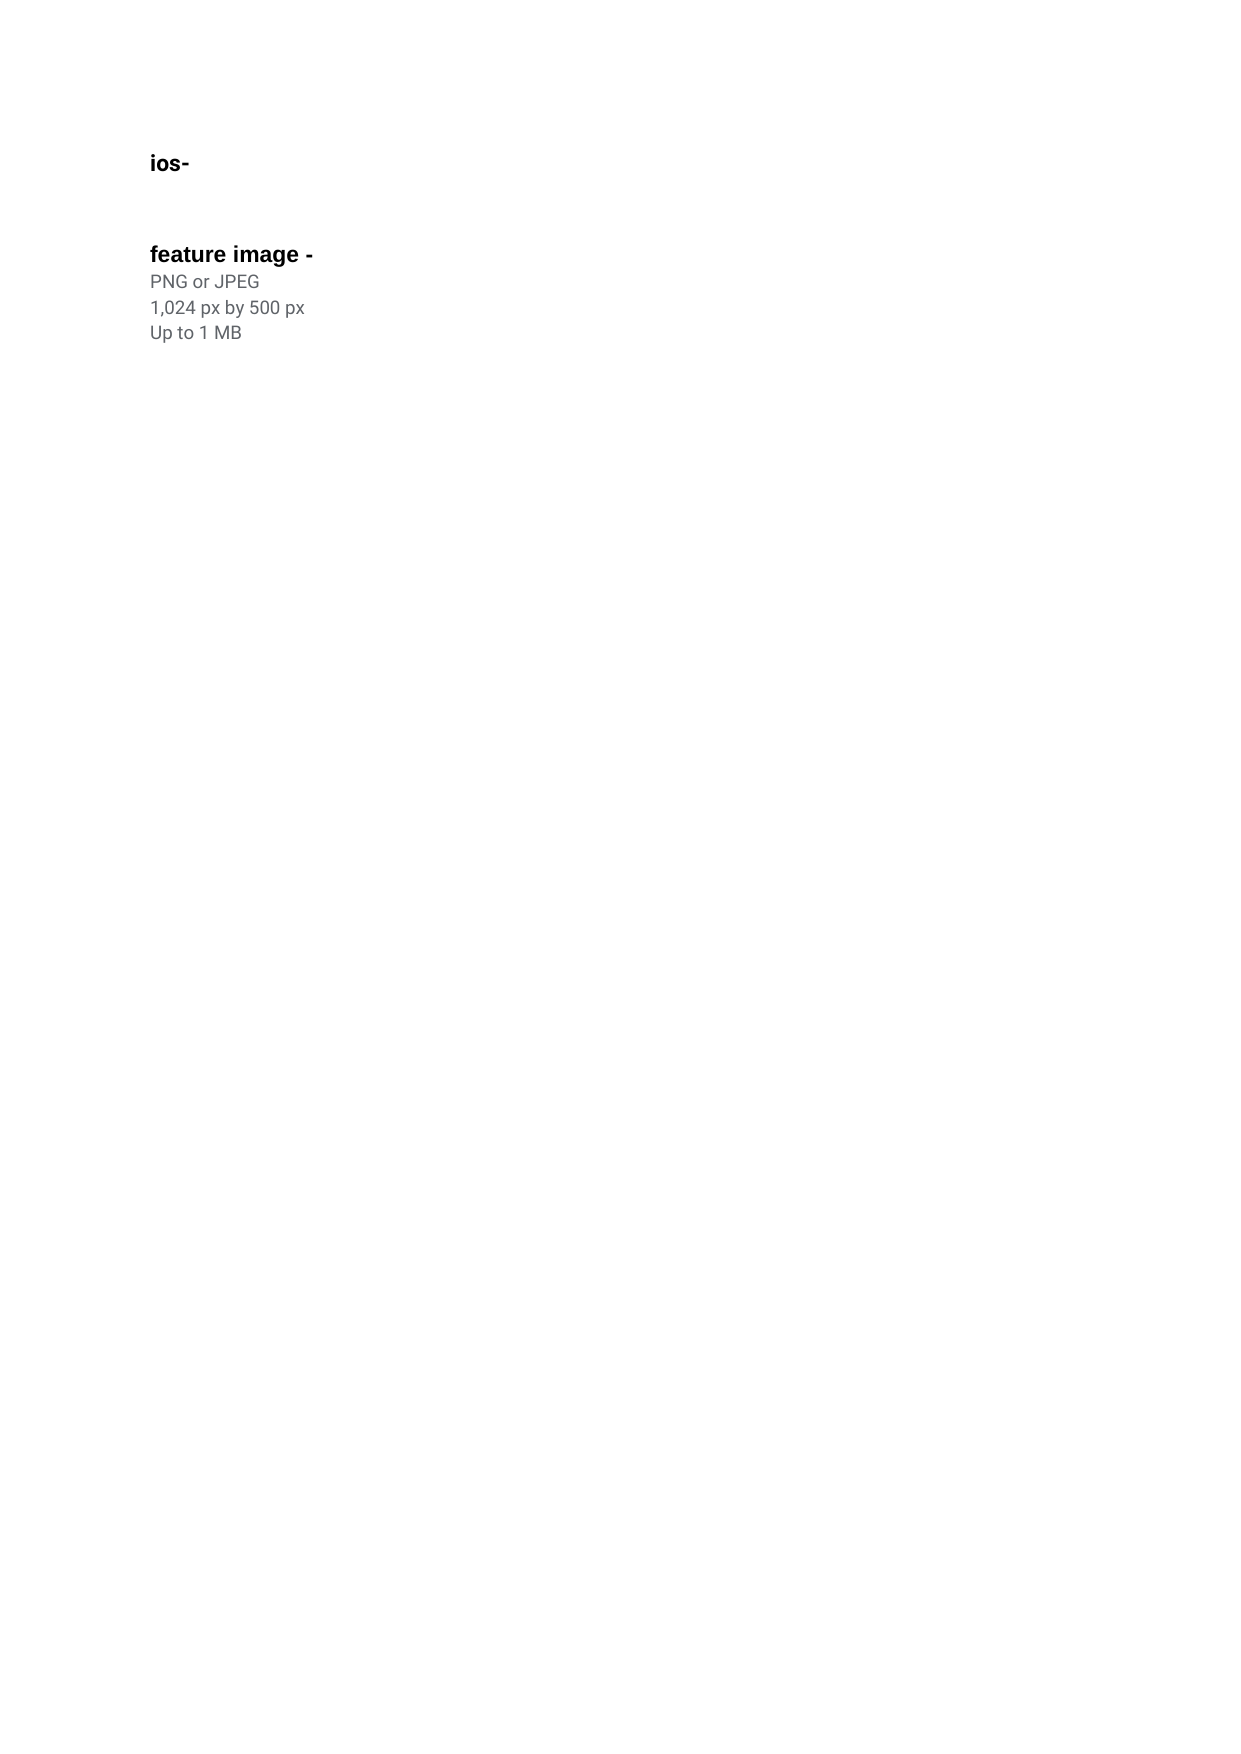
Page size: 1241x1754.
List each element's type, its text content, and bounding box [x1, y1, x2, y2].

text PNG or JPEG [150, 271, 1090, 293]
text feature image - [150, 241, 1090, 268]
text Up to 1 MB [150, 322, 1090, 344]
text ios- [150, 150, 1090, 177]
text 1,024 px by 500 px [150, 297, 1090, 319]
